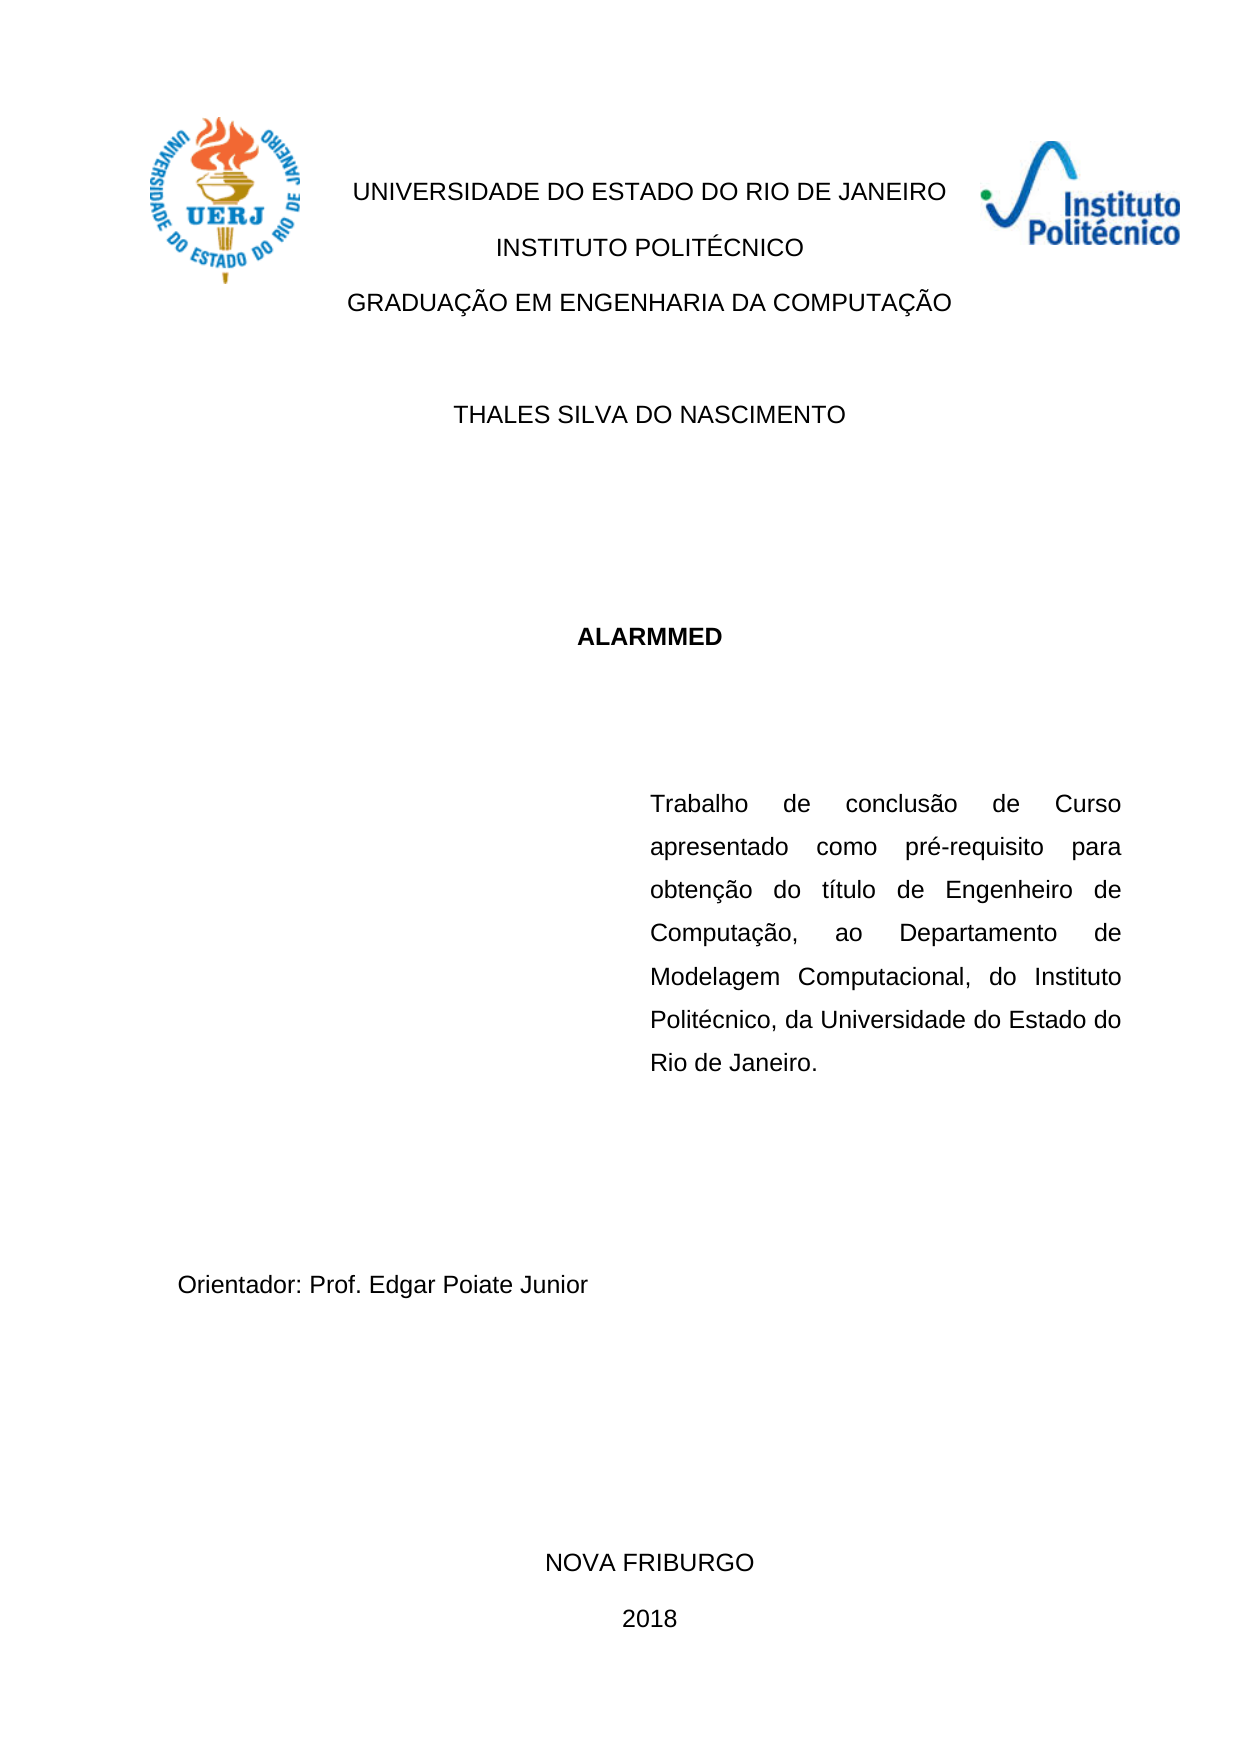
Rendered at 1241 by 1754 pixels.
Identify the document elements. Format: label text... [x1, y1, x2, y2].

text NOVA FRIBURGO [177, 1548, 1122, 1577]
picture [150, 117, 300, 284]
picture [980, 141, 1180, 245]
text THALES SILVA DO NASCIMENTO [177, 400, 1122, 428]
text Trabalho de conclusão de Curso apresentado como pré-requisito para obtenção do título de Engenheiro de Computação, ao Departamento de Modelagem Computacional, do Instituto Politécnico, da Universidade do Estado do Rio de Janeiro. [650, 789, 1122, 1077]
text Orientador: Prof. Edgar Poiate Junior [177, 1270, 1122, 1299]
text INSTITUTO POLITÉCNICO [177, 233, 1122, 262]
text ALARMMED [177, 622, 1122, 651]
text GRADUAÇÃO EM ENGENHARIA DA COMPUTAÇÃO [177, 288, 1122, 317]
text UNIVERSIDADE DO ESTADO DO RIO DE JANEIRO [177, 177, 1122, 206]
text 2018 [177, 1604, 1122, 1633]
